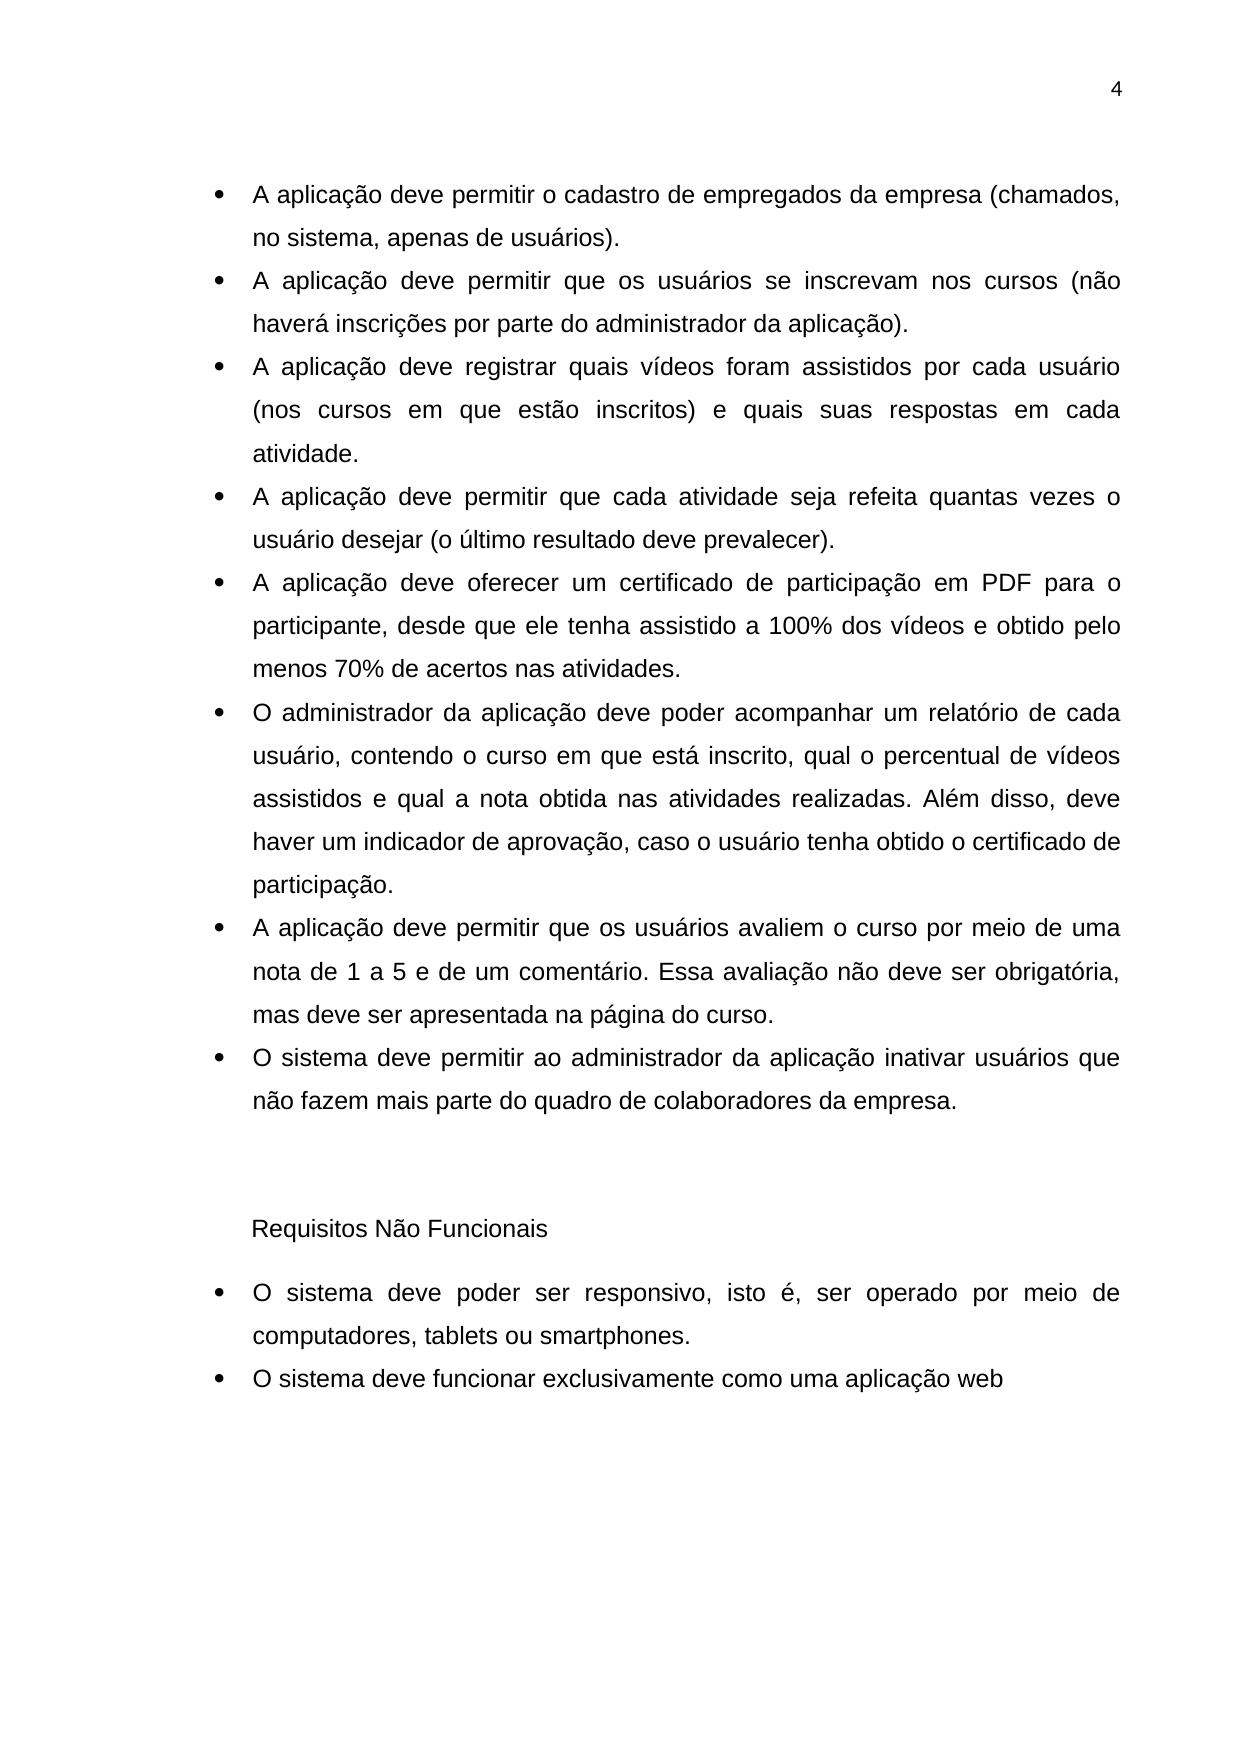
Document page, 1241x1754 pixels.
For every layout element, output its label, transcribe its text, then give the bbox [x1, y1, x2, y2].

list A aplicação deve permitir que cada atividade seja refeita quantas vezes o usuário desejar (o último resultado deve prevalecer). [215, 482, 1122, 554]
list A aplicação deve oferecer um certificado de participação em PDF para o participante, desde que ele tenha assistido a 100% dos vídeos e obtido pelo menos 70% de acertos nas atividades. [215, 568, 1122, 683]
list O administrador da aplicação deve poder acompanhar um relatório de cada usuário, contendo o curso em que está inscrito, qual o percentual de vídeos assistidos e qual a nota obtida nas atividades realizadas. Além disso, deve haver um indicador de aprovação, caso o usuário tenha obtido o certificado de participação. [215, 698, 1122, 899]
list O sistema deve funcionar exclusivamente como uma aplicação web [215, 1364, 1122, 1393]
list A aplicação deve permitir que os usuários avaliem o curso por meio de uma nota de 1 a 5 e de um comentário. Essa avaliação não deve ser obrigatória, mas deve ser apresentada na página do curso. [215, 913, 1122, 1028]
text Requisitos Não Funcionais [177, 1214, 1122, 1243]
list A aplicação deve permitir o cadastro de empregados da empresa (chamados, no sistema, apenas de usuários). [215, 179, 1122, 252]
list A aplicação deve registrar quais vídeos foram assistidos por cada usuário (nos cursos em que estão inscritos) e quais suas respostas em cada atividade. [215, 352, 1122, 467]
list O sistema deve poder ser responsivo, isto é, ser operado por meio de computadores, tablets ou smartphones. [215, 1278, 1122, 1350]
list O sistema deve permitir ao administrador da aplicação inativar usuários que não fazem mais parte do quadro de colaboradores da empresa. [215, 1043, 1122, 1115]
list A aplicação deve permitir que os usuários se inscrevam nos cursos (não haverá inscrições por parte do administrador da aplicação). [215, 266, 1122, 338]
